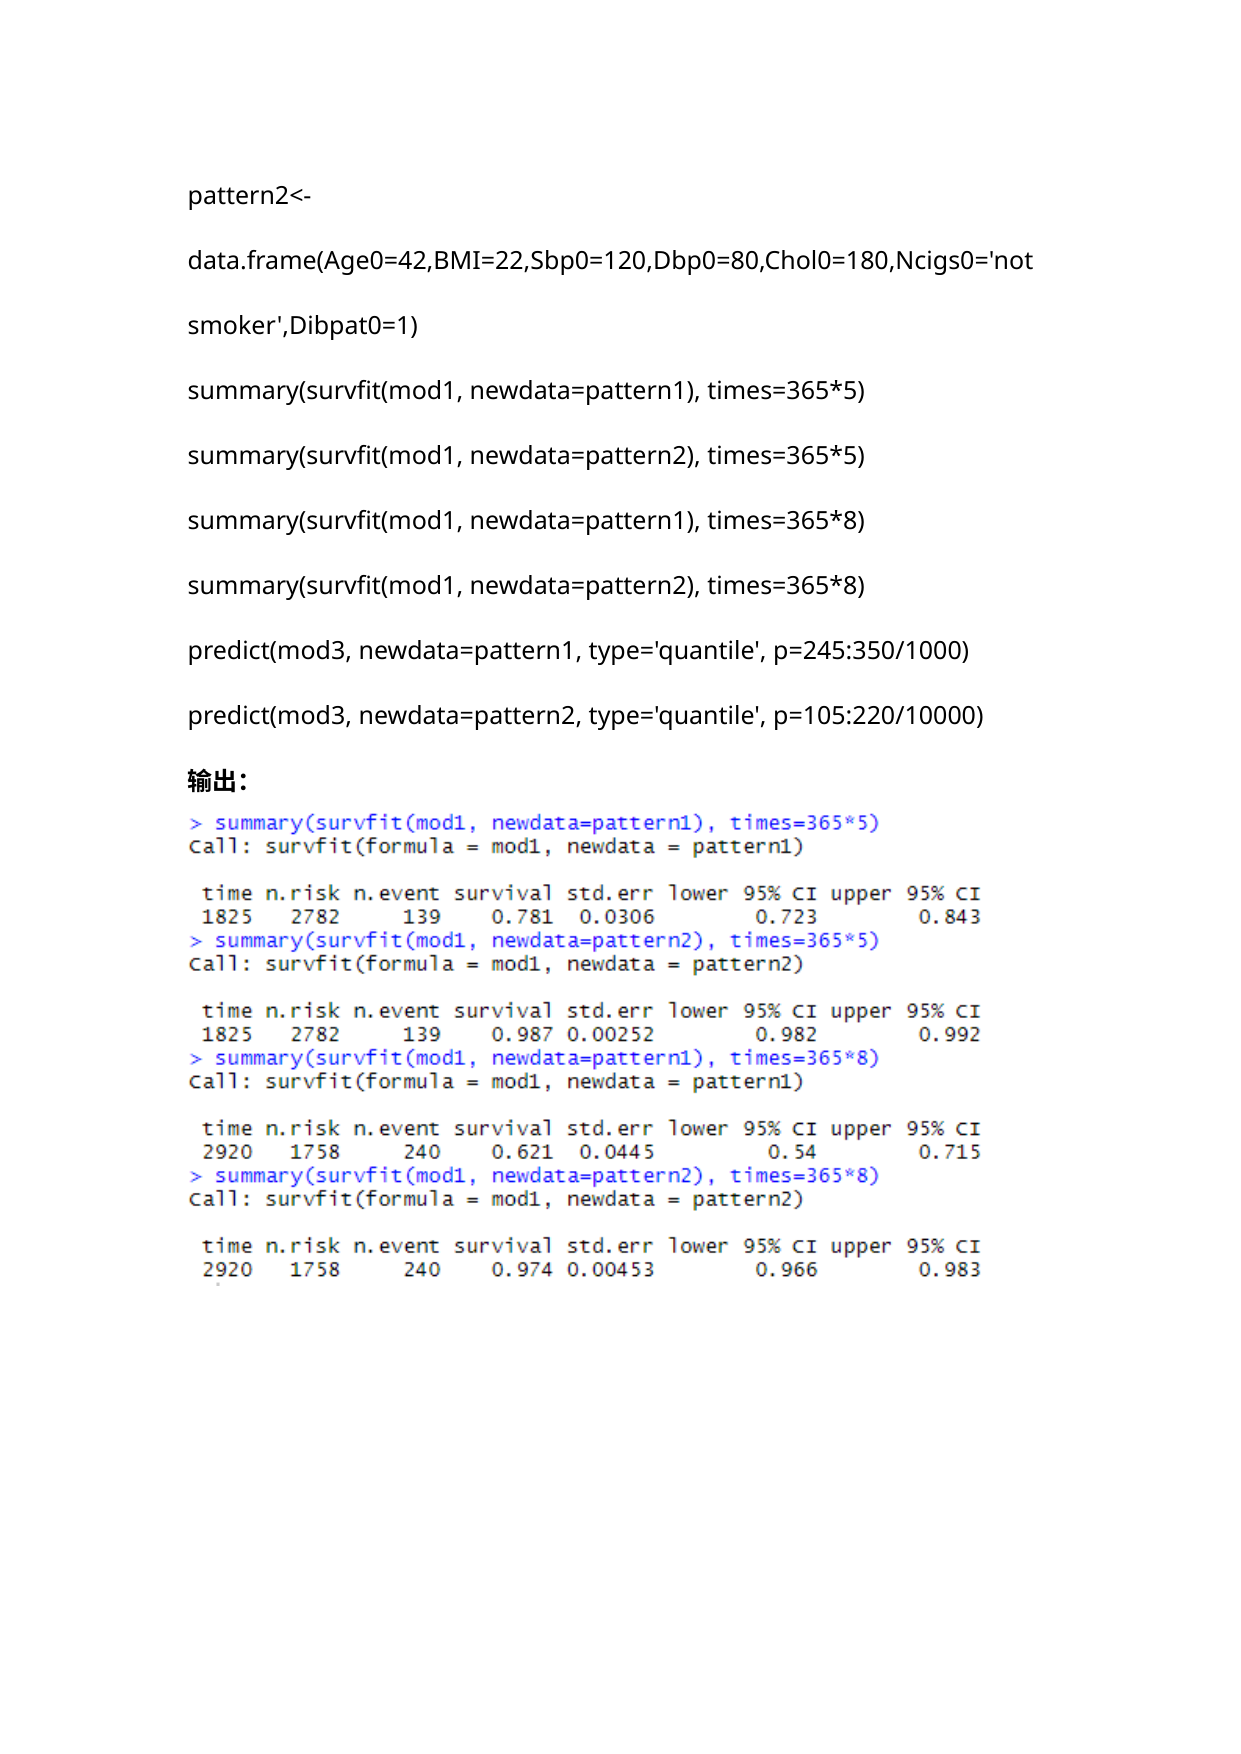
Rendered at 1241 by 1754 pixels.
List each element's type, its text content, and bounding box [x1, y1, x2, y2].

text predict(mod3, newdata=pattern1, type='quantile', p=245:350/1000) [187, 617, 1053, 682]
text 输出： [187, 747, 1053, 812]
text summary(survfit(mod1, newdata=pattern2), times=365*8) [187, 552, 1053, 617]
picture [187, 812, 999, 1286]
text predict(mod3, newdata=pattern2, type='quantile', p=105:220/10000) [187, 682, 1053, 747]
text summary(survfit(mod1, newdata=pattern1), times=365*8) [187, 487, 1053, 552]
text pattern2<-data.frame(Age0=42,BMI=22,Sbp0=120,Dbp0=80,Chol0=180,Ncigs0='not smoker',Dibpat0=1) [187, 162, 1053, 357]
text summary(survfit(mod1, newdata=pattern2), times=365*5) [187, 422, 1053, 487]
text summary(survfit(mod1, newdata=pattern1), times=365*5) [187, 357, 1053, 422]
